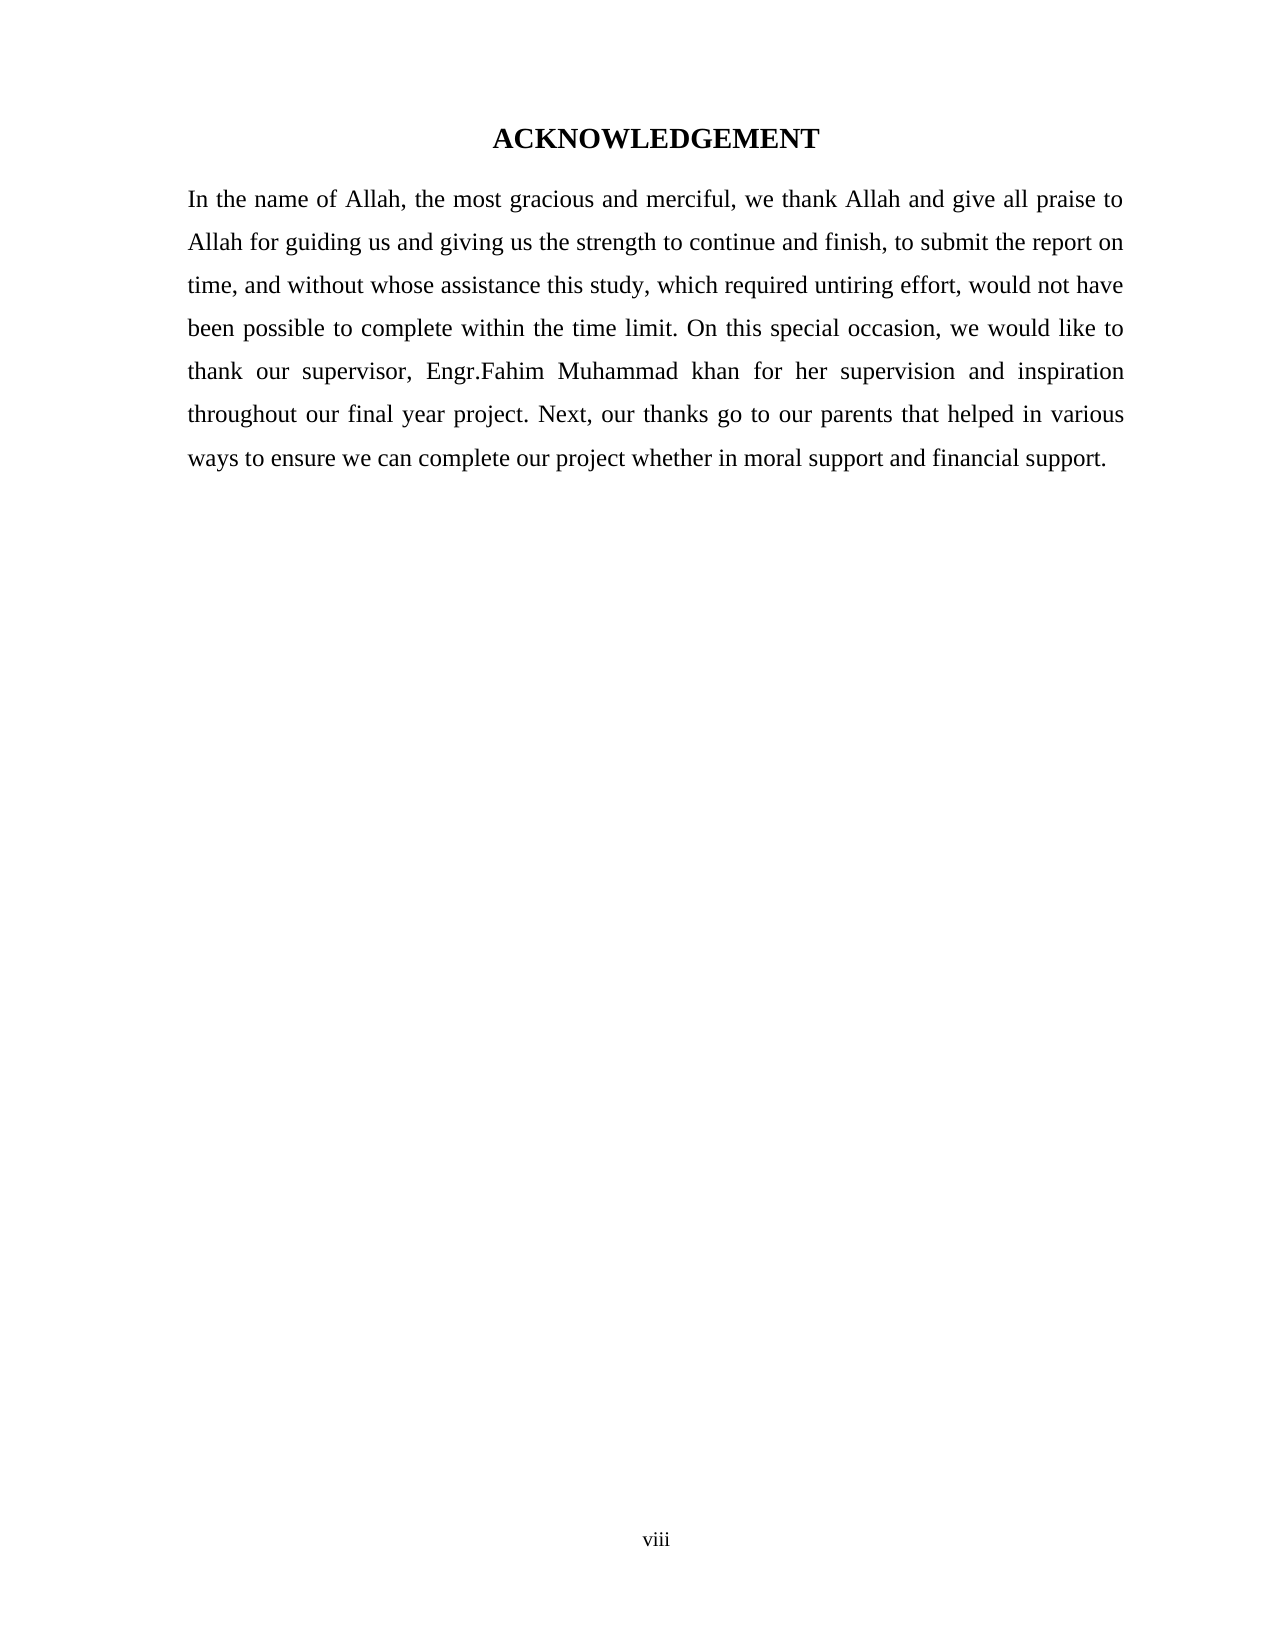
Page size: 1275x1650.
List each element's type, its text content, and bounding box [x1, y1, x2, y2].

text In the name of Allah, the most gracious and merciful, we thank Allah and give all praise to Allah for guiding us and giving us the strength to continue and finish, to submit the report on time, and without whose assistance this study, which required untiring effort, would not have been possible to complete within the time limit. On this special occasion, we would like to thank our supervisor, Engr.Fahim Muhammad khan for her supervision and inspiration throughout our final year project. Next, our thanks go to our parents that helped in various ways to ensure we can complete our project whether in moral support and financial support. [187, 184, 1125, 471]
text ACKNOWLEDGEMENT [187, 122, 1125, 155]
